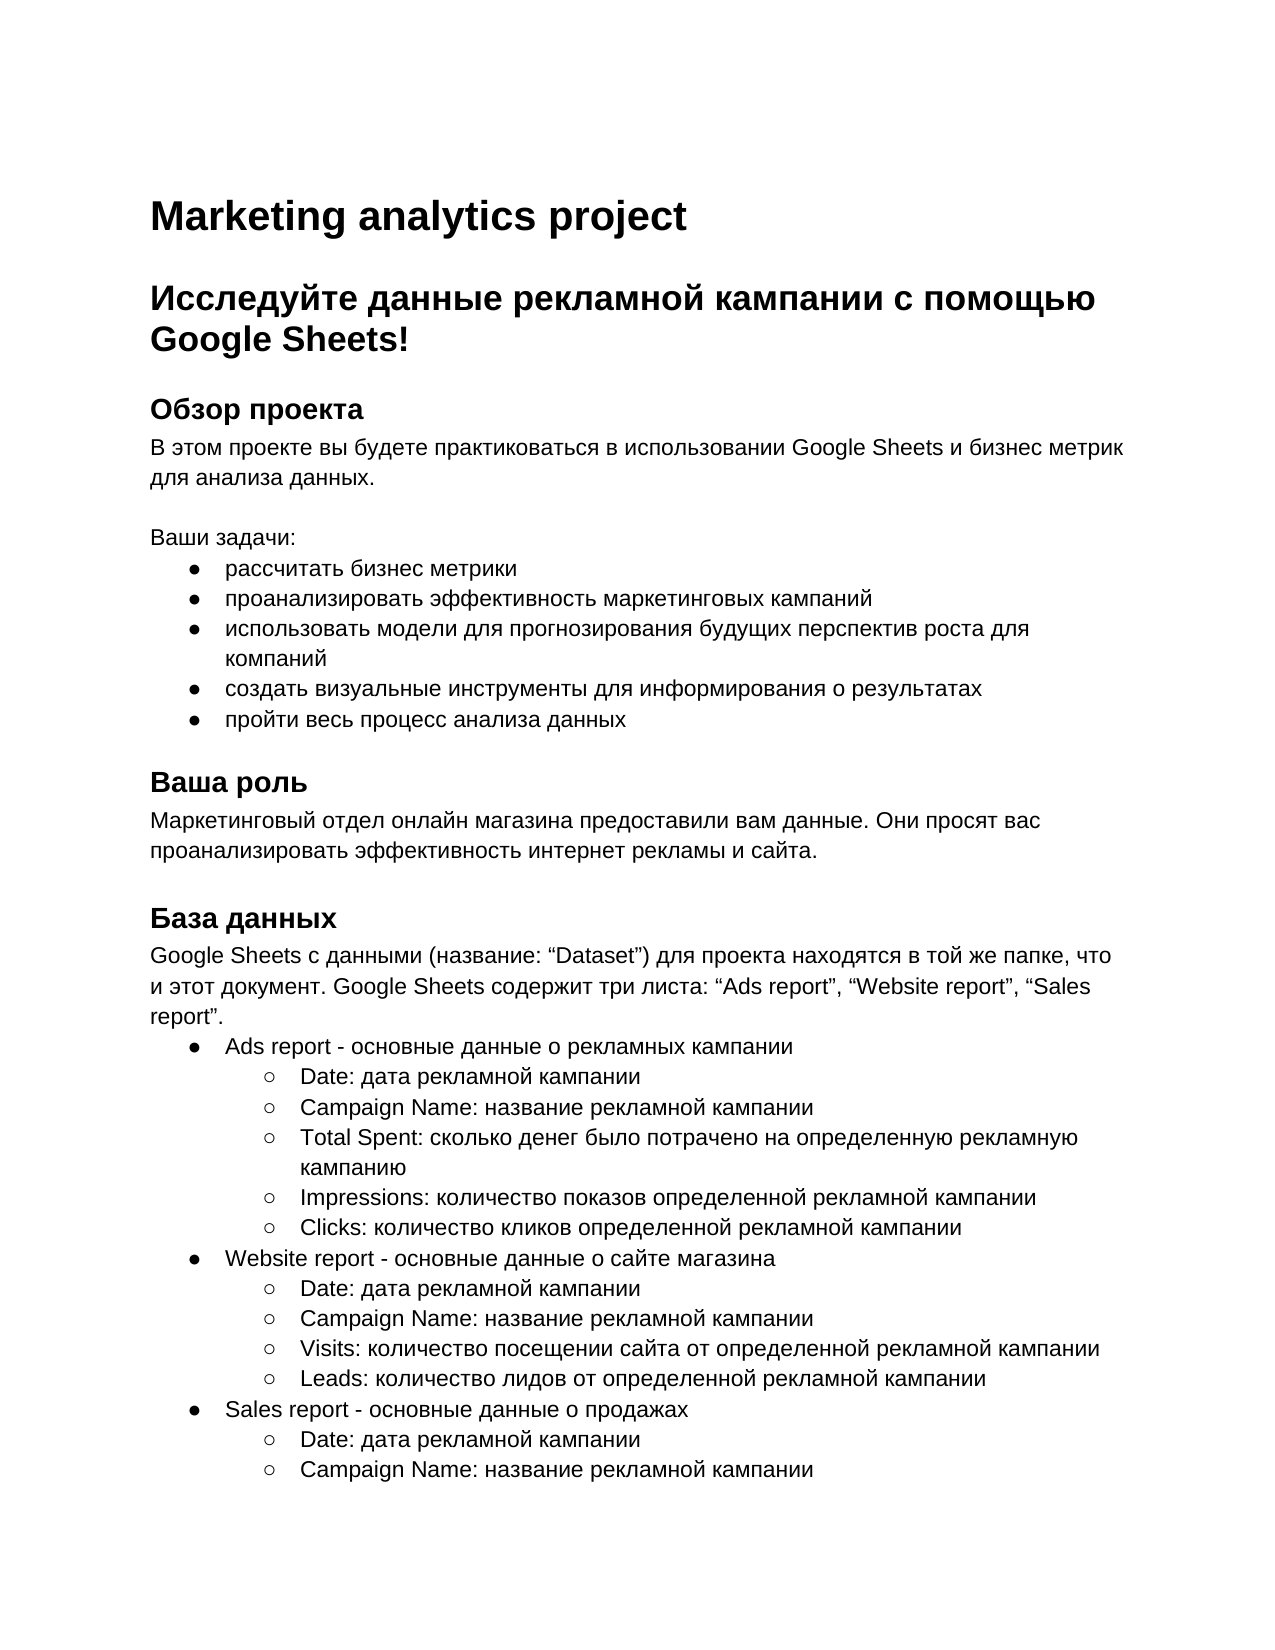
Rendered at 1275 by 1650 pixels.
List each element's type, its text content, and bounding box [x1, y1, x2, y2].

subtitle Обзор проекта [150, 392, 1125, 425]
list Campaign Name: название рекламной кампании [262, 1093, 1125, 1120]
subtitle Исследуйте данные рекламной кампании с помощью Google Sheets! [150, 277, 1125, 358]
list Impressions: количество показов определенной рекламной кампании [262, 1184, 1125, 1211]
list Visits: количество посещении сайта от определенной рекламной кампании [262, 1335, 1125, 1362]
list пройти весь процесс анализа данных [187, 706, 1125, 732]
subtitle База данных [150, 901, 1125, 934]
list Campaign Name: название рекламной кампании [262, 1456, 1125, 1482]
list Sales report - основные данные о продажах [187, 1396, 1125, 1422]
text Маркетинговый отдел онлайн магазина предоставили вам данные. Они просят вас проанализировать эффективность интернет рекламы и сайта. [150, 807, 1125, 863]
text Ваши задачи: [150, 524, 1125, 551]
list Website report - основные данные о сайте магазина [187, 1244, 1125, 1271]
list Clicks: количество кликов определенной рекламной кампании [262, 1214, 1125, 1241]
list рассчитать бизнес метрики [187, 554, 1125, 581]
list Total Spent: сколько денег было потрачено на определенную рекламную кампанию [262, 1124, 1125, 1180]
list проанализировать эффективность маркетинговых кампаний [187, 585, 1125, 611]
list создать визуальные инструменты для информирования о результатах [187, 675, 1125, 702]
text В этом проекте вы будете практиковаться в использовании Google Sheets и бизнес метрик для анализа данных. [150, 434, 1125, 490]
list Ads report - основные данные о рекламных кампании [187, 1033, 1125, 1059]
list Date: дата рекламной кампании [262, 1275, 1125, 1301]
list Campaign Name: название рекламной кампании [262, 1305, 1125, 1331]
list использовать модели для прогнозирования будущих перспектив роста для компаний [187, 615, 1125, 672]
subtitle Ваша роль [150, 765, 1125, 798]
text Google Sheets с данными (название: “Dataset”) для проекта находятся в той же папке, что и этот документ. Google Sheets содержит три листа: “Ads report”, “Website report”, “Sales report”. [150, 942, 1125, 1029]
subtitle Marketing analytics project [150, 192, 1125, 239]
list Date: дата рекламной кампании [262, 1426, 1125, 1452]
list Date: дата рекламной кампании [262, 1063, 1125, 1090]
list Leads: количество лидов от определенной рекламной кампании [262, 1365, 1125, 1392]
